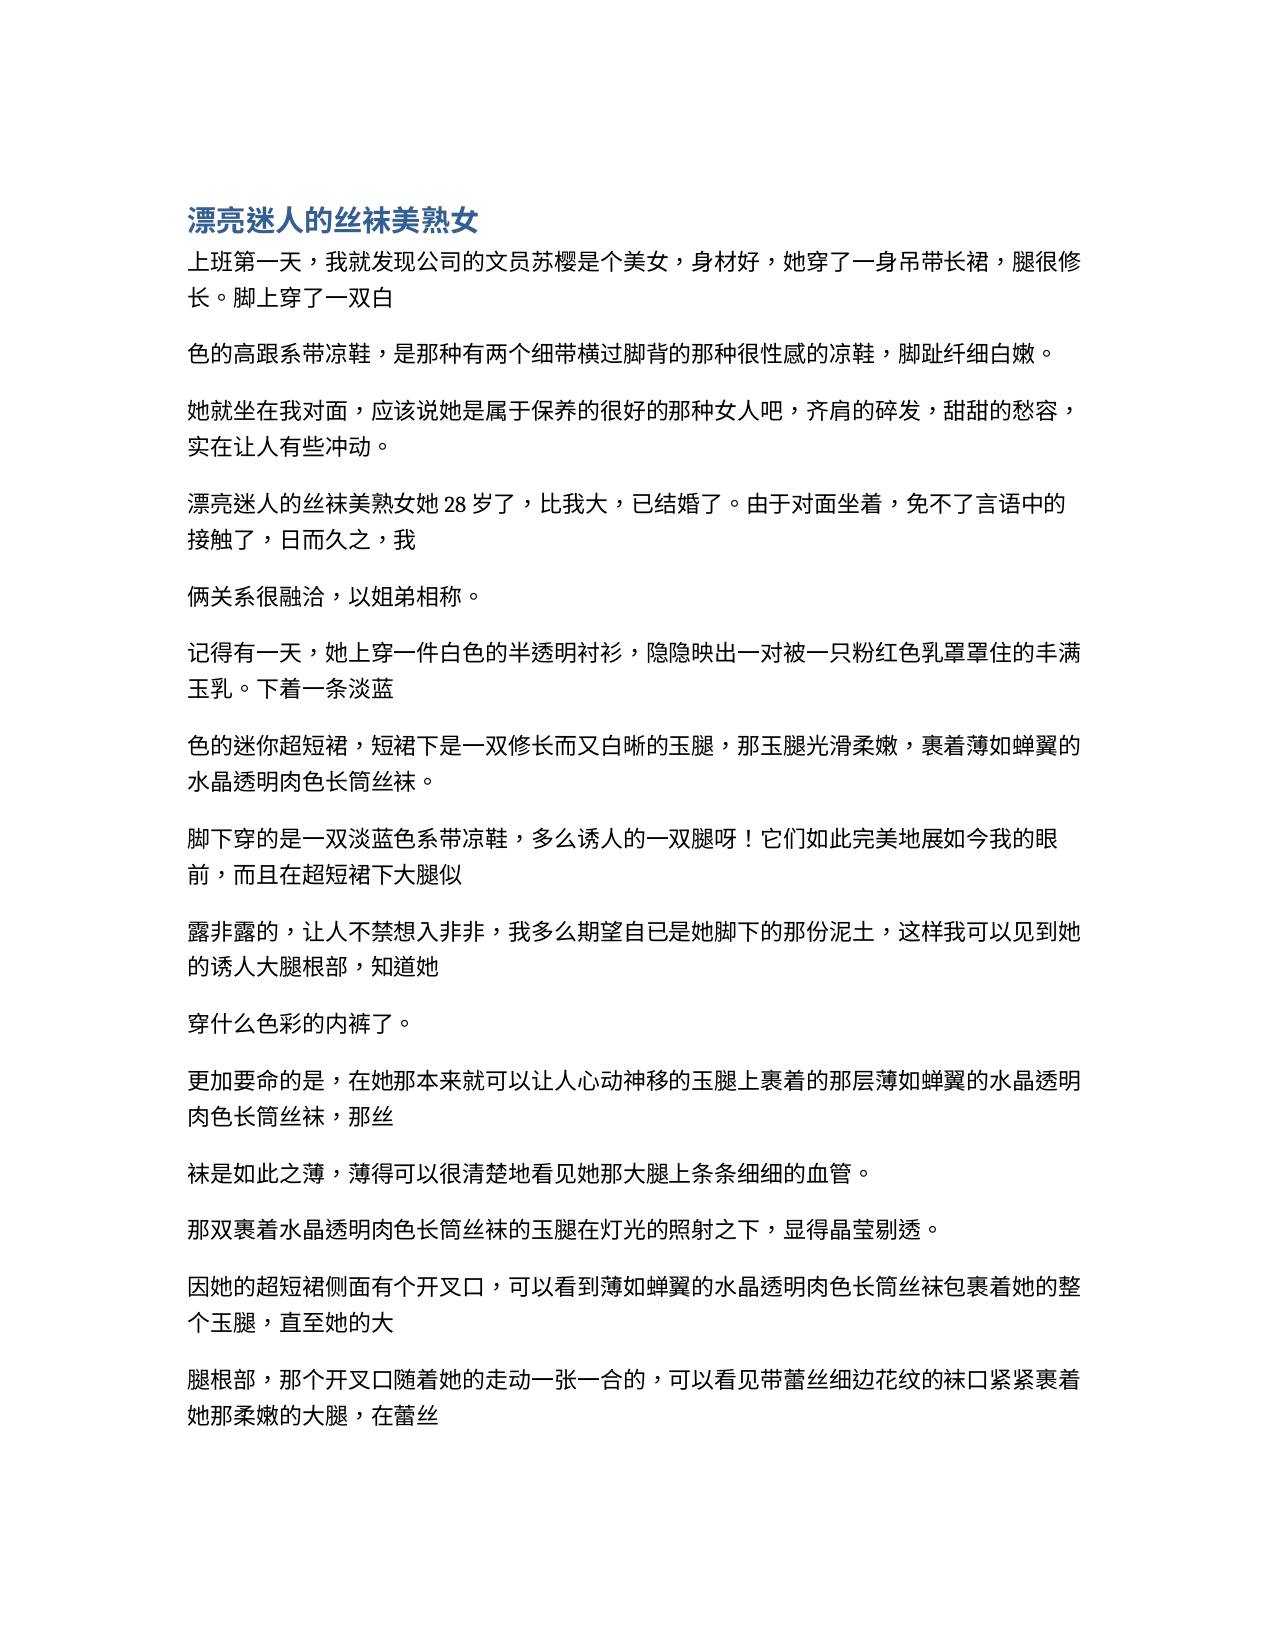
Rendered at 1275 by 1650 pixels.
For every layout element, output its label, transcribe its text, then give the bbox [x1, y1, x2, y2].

text 记得有一天，她上穿一件白色的半透明衬衫，隐隐映出一对被一只粉红色乳罩罩住的丰满玉乳。下着一条淡蓝 [187, 637, 1087, 704]
text 色的高跟系带凉鞋，是那种有两个细带横过脚背的那种很性感的凉鞋，脚趾纤细白嫩。 [187, 338, 1087, 369]
text 上班第一天，我就发现公司的文员苏樱是个美女，身材好，她穿了一身吊带长裙，腿很修长。脚上穿了一双白 [187, 246, 1087, 313]
text 穿什么色彩的内裤了。 [187, 1008, 1087, 1039]
text 袜是如此之薄，薄得可以很清楚地看见她那大腿上条条细细的血管。 [187, 1158, 1087, 1189]
text 漂亮迷人的丝袜美熟女她28岁了，比我大，已结婚了。由于对面坐着，免不了言语中的接触了，日而久之，我 [187, 488, 1087, 555]
text 因她的超短裙侧面有个开叉口，可以看到薄如蝉翼的水晶透明肉色长筒丝袜包裹着她的整个玉腿，直至她的大 [187, 1271, 1087, 1338]
text 俩关系很融洽，以姐弟相称。 [187, 581, 1087, 612]
text 腿根部，那个开叉口随着她的走动一张一合的，可以看见带蕾丝细边花纹的袜口紧紧裹着她那柔嫩的大腿，在蕾丝 [187, 1364, 1087, 1431]
text 露非露的，让人不禁想入非非，我多么期望自已是她脚下的那份泥土，这样我可以见到她的诱人大腿根部，知道她 [187, 915, 1087, 983]
text 脚下穿的是一双淡蓝色系带凉鞋，多么诱人的一双腿呀！它们如此完美地展如今我的眼前，而且在超短裙下大腿似 [187, 823, 1087, 890]
subtitle 漂亮迷人的丝袜美熟女 [187, 200, 1087, 240]
text 色的迷你超短裙，短裙下是一双修长而又白晰的玉腿，那玉腿光滑柔嫩，裹着薄如蝉翼的水晶透明肉色长筒丝袜。 [187, 730, 1087, 797]
text 她就坐在我对面，应该说她是属于保养的很好的那种女人吧，齐肩的碎发，甜甜的愁容，实在让人有些冲动。 [187, 395, 1087, 462]
text 那双裹着水晶透明肉色长筒丝袜的玉腿在灯光的照射之下，显得晶莹剔透。 [187, 1214, 1087, 1246]
text 更加要命的是，在她那本来就可以让人心动神移的玉腿上裹着的那层薄如蝉翼的水晶透明肉色长筒丝袜，那丝 [187, 1065, 1087, 1132]
